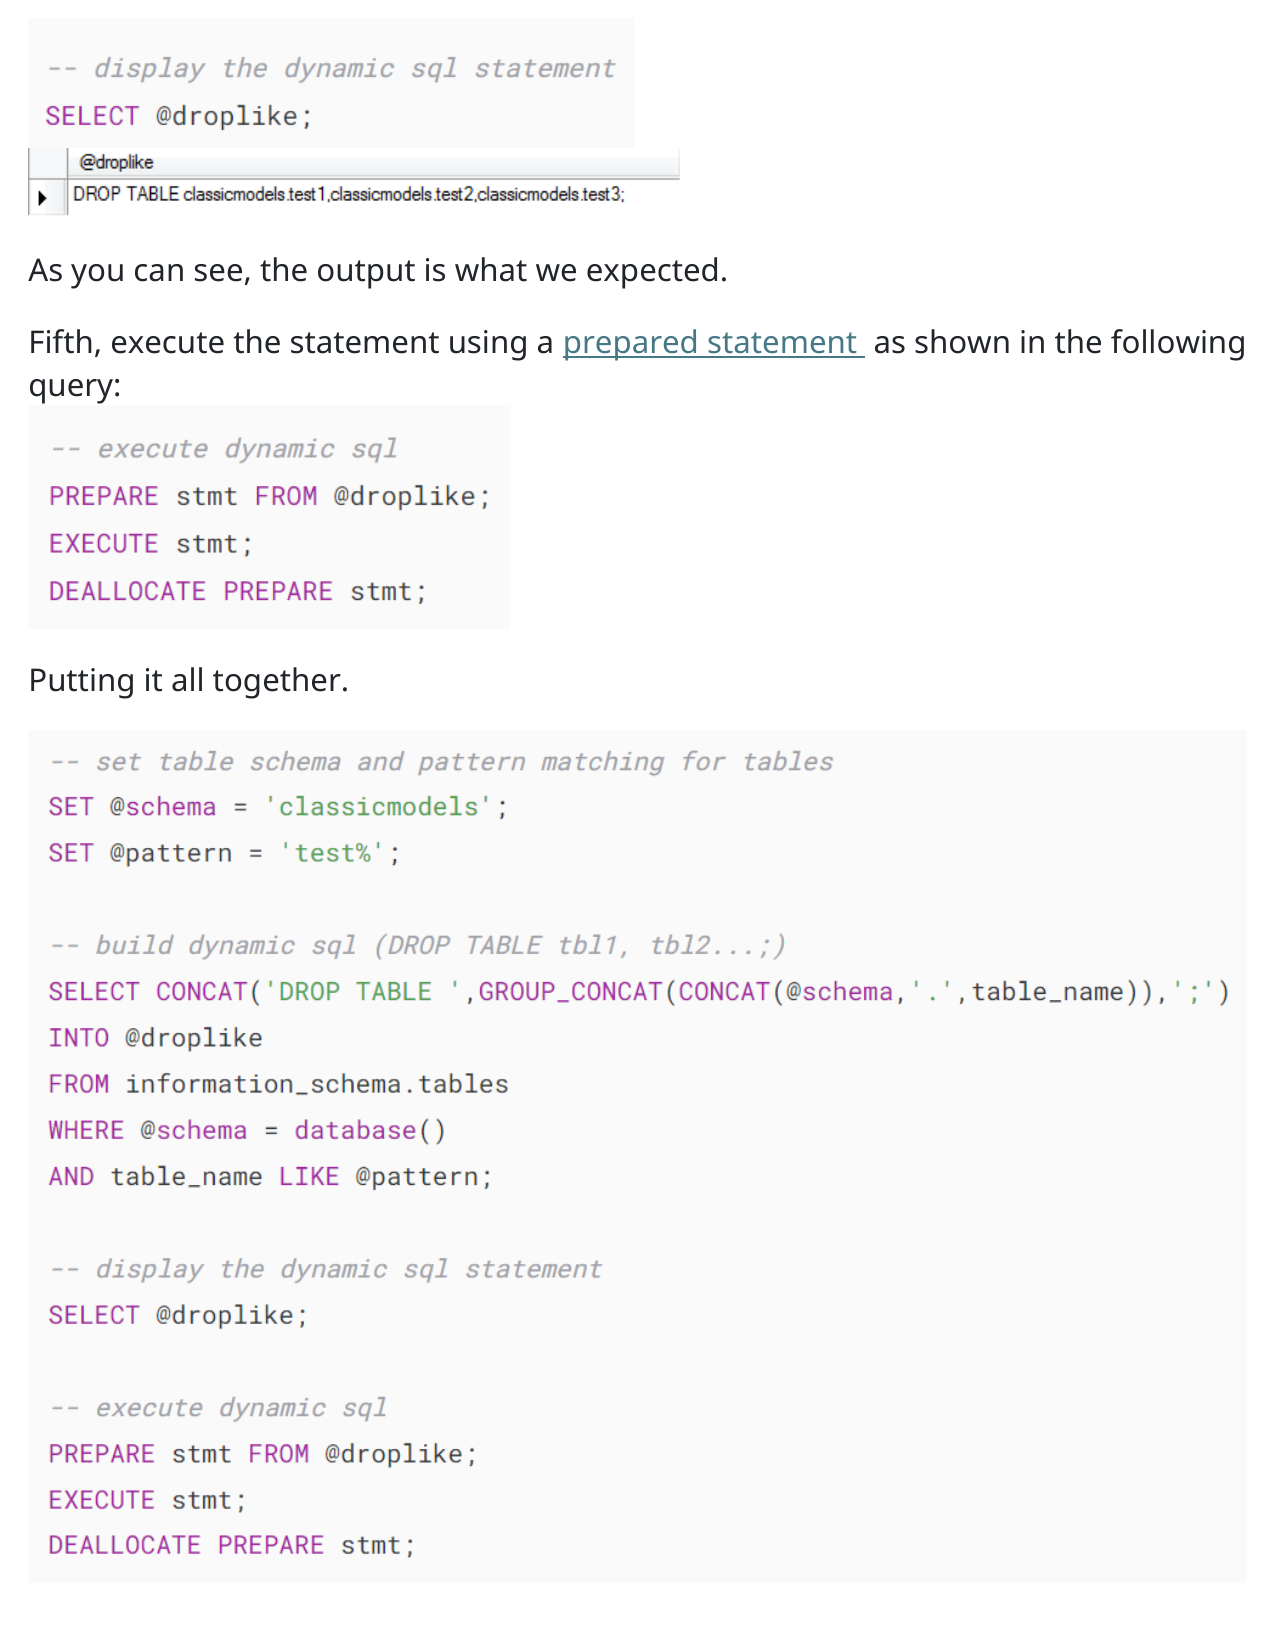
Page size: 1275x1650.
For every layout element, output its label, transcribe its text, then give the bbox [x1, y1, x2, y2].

text As you can see, the output is what we expected. [28, 248, 1247, 291]
text Fifth, execute the statement using a prepared statement as shown in the following query: [28, 320, 1247, 405]
picture [28, 405, 511, 629]
picture [28, 18, 691, 217]
text Putting it all together. [28, 658, 1247, 701]
picture [28, 730, 1247, 1583]
